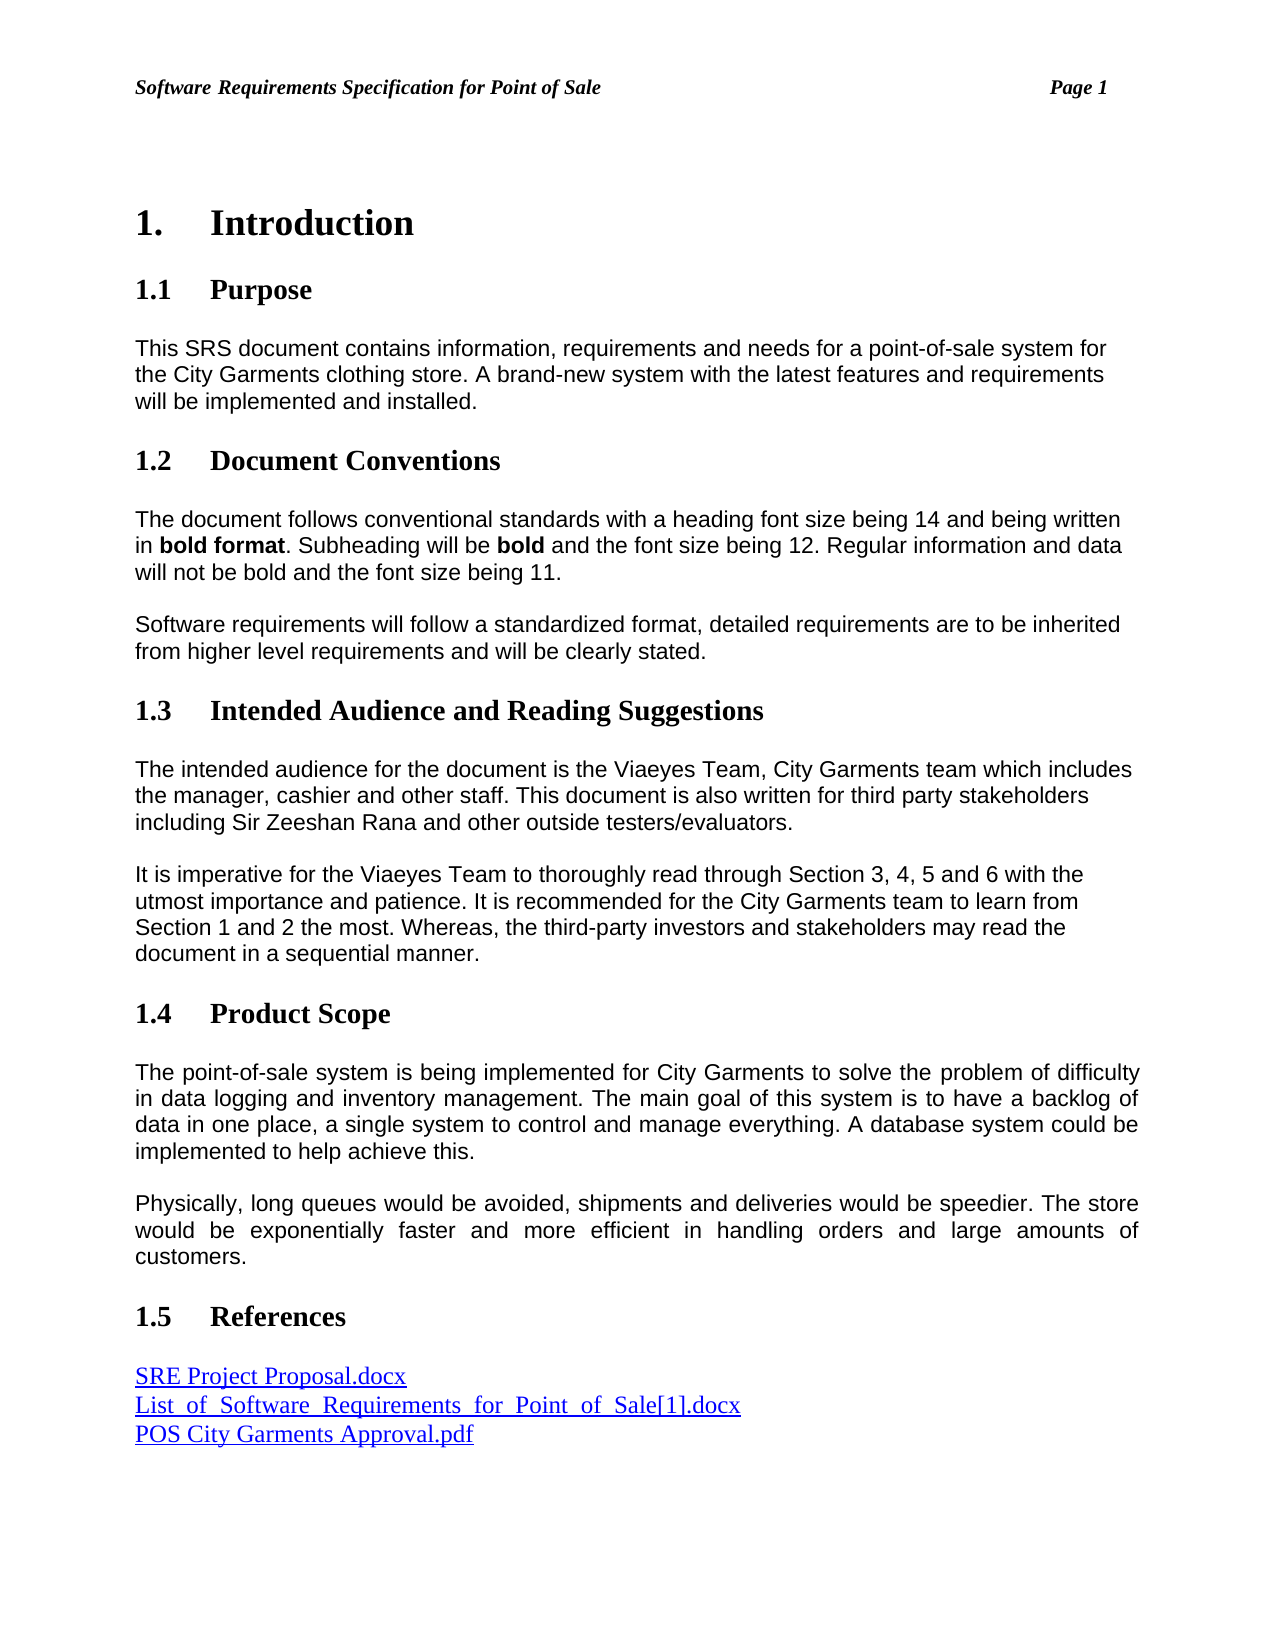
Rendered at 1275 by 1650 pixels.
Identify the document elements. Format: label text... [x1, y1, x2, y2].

text List_of_Software_Requirements_for_Point_of_Sale[1].docx [135, 1390, 1140, 1419]
text It is imperative for the Viaeyes Team to thoroughly read through Section 3, 4, 5 and 6 with the utmost importance and patience. It is recommended for the City Garments team to learn from Section 1 and 2 the most. Whereas, the third-party investors and stakeholders may read the document in a sequential manner. [135, 861, 1140, 967]
text Software requirements will follow a standardized format, detailed requirements are to be inherited from higher level requirements and will be clearly stated. [135, 611, 1140, 664]
text This SRS document contains information, requirements and needs for a point-of-sale system for the City Garments clothing store. A brand-new system with the latest features and requirements will be implemented and installed. [135, 335, 1140, 414]
text The intended audience for the document is the Viaeyes Team, City Garments team which includes the manager, cashier and other staff. This document is also written for third party stakeholders including Sir Zeeshan Rana and other outside testers/evaluators. [135, 756, 1140, 835]
subtitle Product Scope [135, 996, 1140, 1029]
text Physically, long queues would be avoided, shipments and deliveries would be speedier. The store would be exponentially faster and more efficient in handling orders and large amounts of customers. [135, 1190, 1140, 1269]
text POS City Garments Approval.pdf [135, 1419, 1140, 1448]
subtitle References [135, 1299, 1140, 1332]
subtitle Intended Audience and Reading Suggestions [135, 693, 1140, 727]
subtitle Introduction [135, 200, 1140, 243]
text SRE Project Proposal.docx [135, 1361, 1140, 1390]
subtitle Purpose [135, 272, 1140, 306]
subtitle Document Conventions [135, 443, 1140, 477]
text The document follows conventional standards with a heading font size being 14 and being written in bold format. Subheading will be bold and the font size being 12. Regular information and data will not be bold and the font size being 11. [135, 506, 1140, 585]
text The point-of-sale system is being implemented for City Garments to solve the problem of difficulty in data logging and inventory management. The main goal of this system is to have a backlog of data in one place, a single system to control and manage everything. A database system could be implemented to help achieve this. [135, 1059, 1140, 1164]
